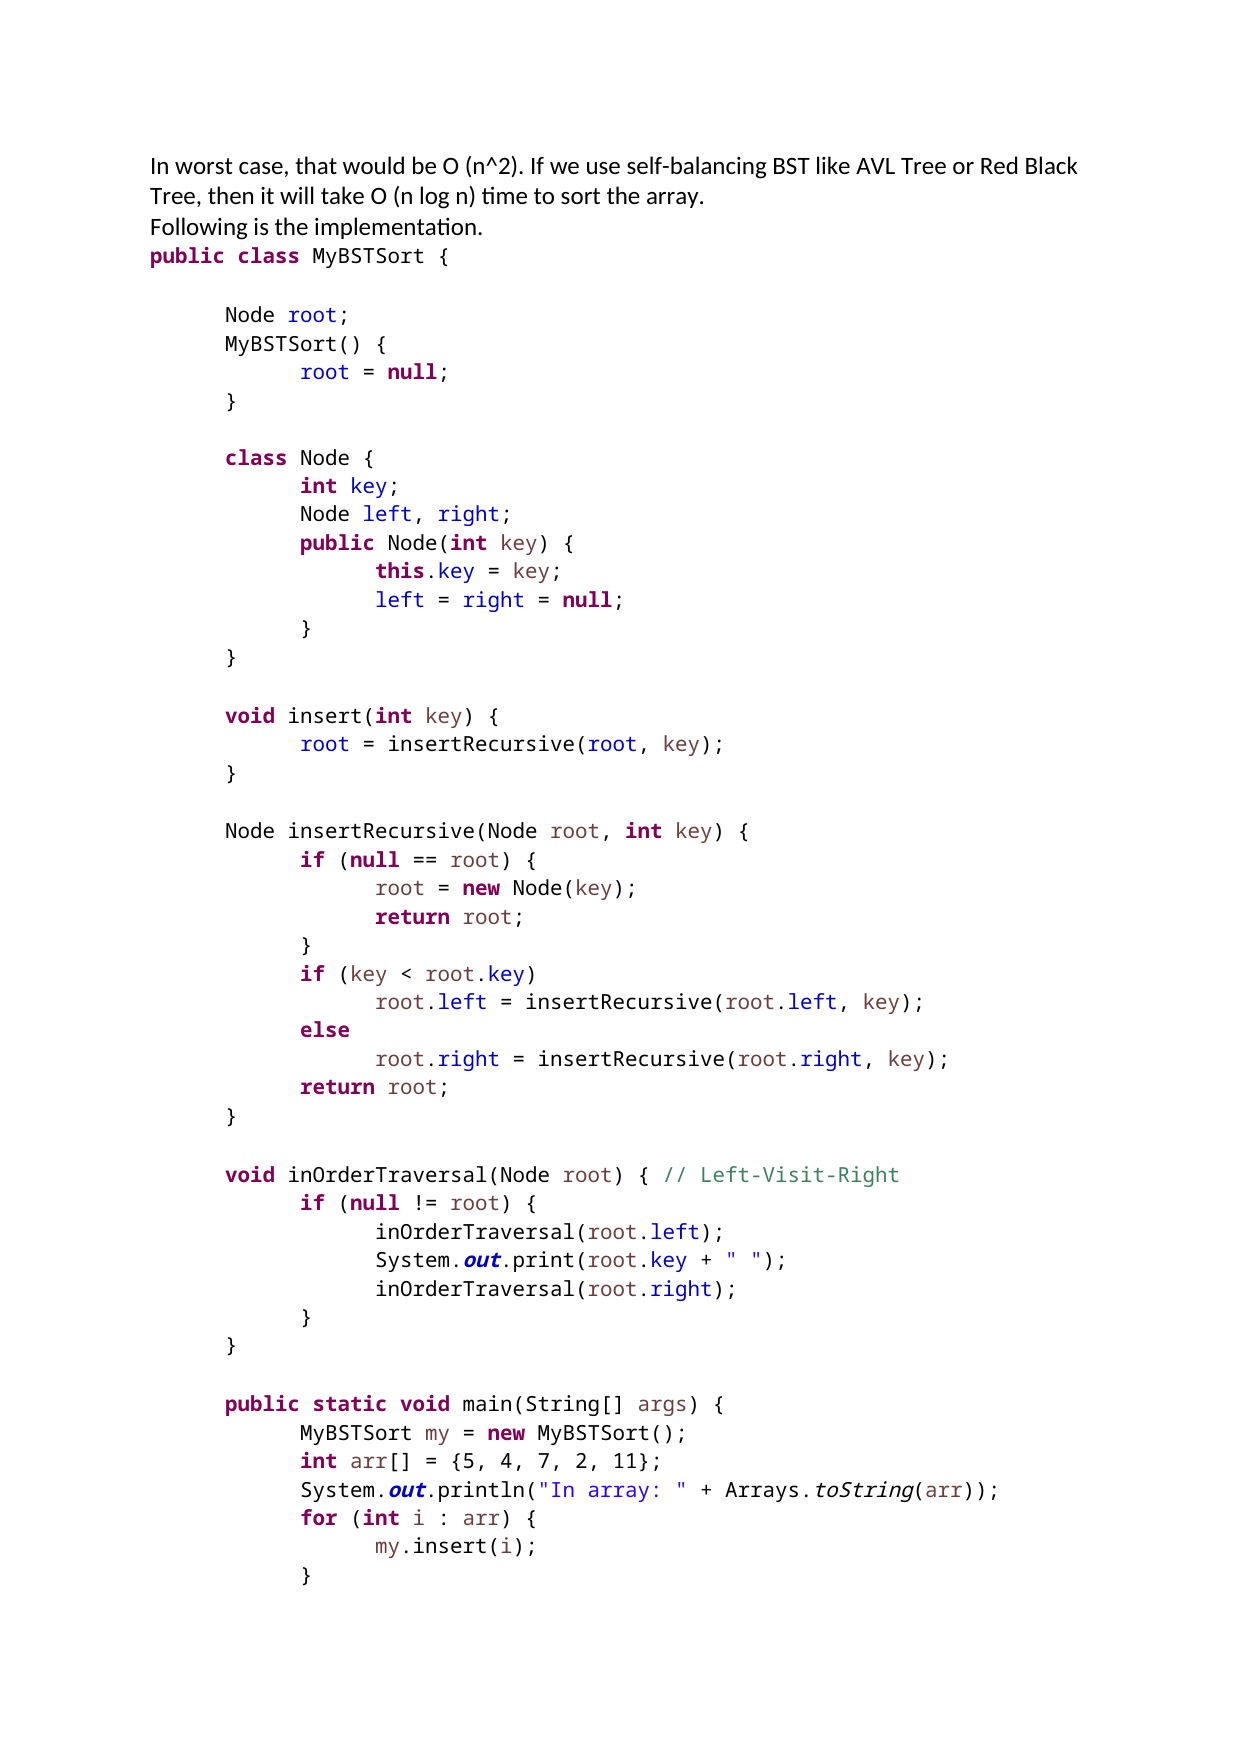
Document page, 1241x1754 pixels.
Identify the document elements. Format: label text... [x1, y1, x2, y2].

text for (int i : arr) { [150, 1503, 1090, 1532]
text } [150, 758, 1090, 786]
text } [150, 1302, 1090, 1331]
text } [150, 386, 1090, 414]
text MyBSTSort() { [150, 329, 1090, 357]
text } [150, 1331, 1090, 1359]
text } [150, 642, 1090, 670]
text return root; [150, 1072, 1090, 1101]
text Node insertRecursive(Node root, int key) { [150, 817, 1090, 845]
text System.out.print(root.key + " "); [150, 1245, 1090, 1274]
text return root; [150, 902, 1090, 930]
text left = right = null; [150, 585, 1090, 613]
text Node left, right; [150, 499, 1090, 528]
text public class MyBSTSort { [150, 242, 1090, 270]
text root.left = insertRecursive(root.left, key); [150, 987, 1090, 1016]
text root = insertRecursive(root, key); [150, 729, 1090, 758]
text public Node(int key) { [150, 528, 1090, 556]
text int key; [150, 471, 1090, 499]
text else [150, 1016, 1090, 1044]
text if (key < root.key) [150, 959, 1090, 987]
text int arr[] = {5, 4, 7, 2, 11}; [150, 1446, 1090, 1475]
text System.out.println("In array: " + Arrays.toString(arr)); [150, 1475, 1090, 1503]
text inOrderTraversal(root.left); [150, 1217, 1090, 1245]
text if (null == root) { [150, 845, 1090, 873]
text inOrderTraversal(root.right); [150, 1274, 1090, 1302]
text root.right = insertRecursive(root.right, key); [150, 1044, 1090, 1072]
text MyBSTSort my = new MyBSTSort(); [150, 1418, 1090, 1446]
text public static void main(String[] args) { [150, 1389, 1090, 1418]
text In worst case, that would be O (n^2). If we use self-balancing BST like AVL Tree or Red Black Tree, then it will take O (n log n) time to sort the array. [150, 150, 1090, 211]
text } [150, 930, 1090, 959]
text } [150, 1101, 1090, 1129]
text Node root; [150, 301, 1090, 329]
text this.key = key; [150, 556, 1090, 585]
text if (null != root) { [150, 1188, 1090, 1217]
text my.insert(i); [150, 1532, 1090, 1560]
text Following is the implementation. [150, 211, 1090, 242]
text void inOrderTraversal(Node root) { // Left-Visit-Right [150, 1160, 1090, 1188]
text root = null; [150, 357, 1090, 386]
text void insert(int key) { [150, 701, 1090, 729]
text } [150, 613, 1090, 642]
text class Node { [150, 443, 1090, 471]
text root = new Node(key); [150, 873, 1090, 902]
text } [150, 1560, 1090, 1588]
